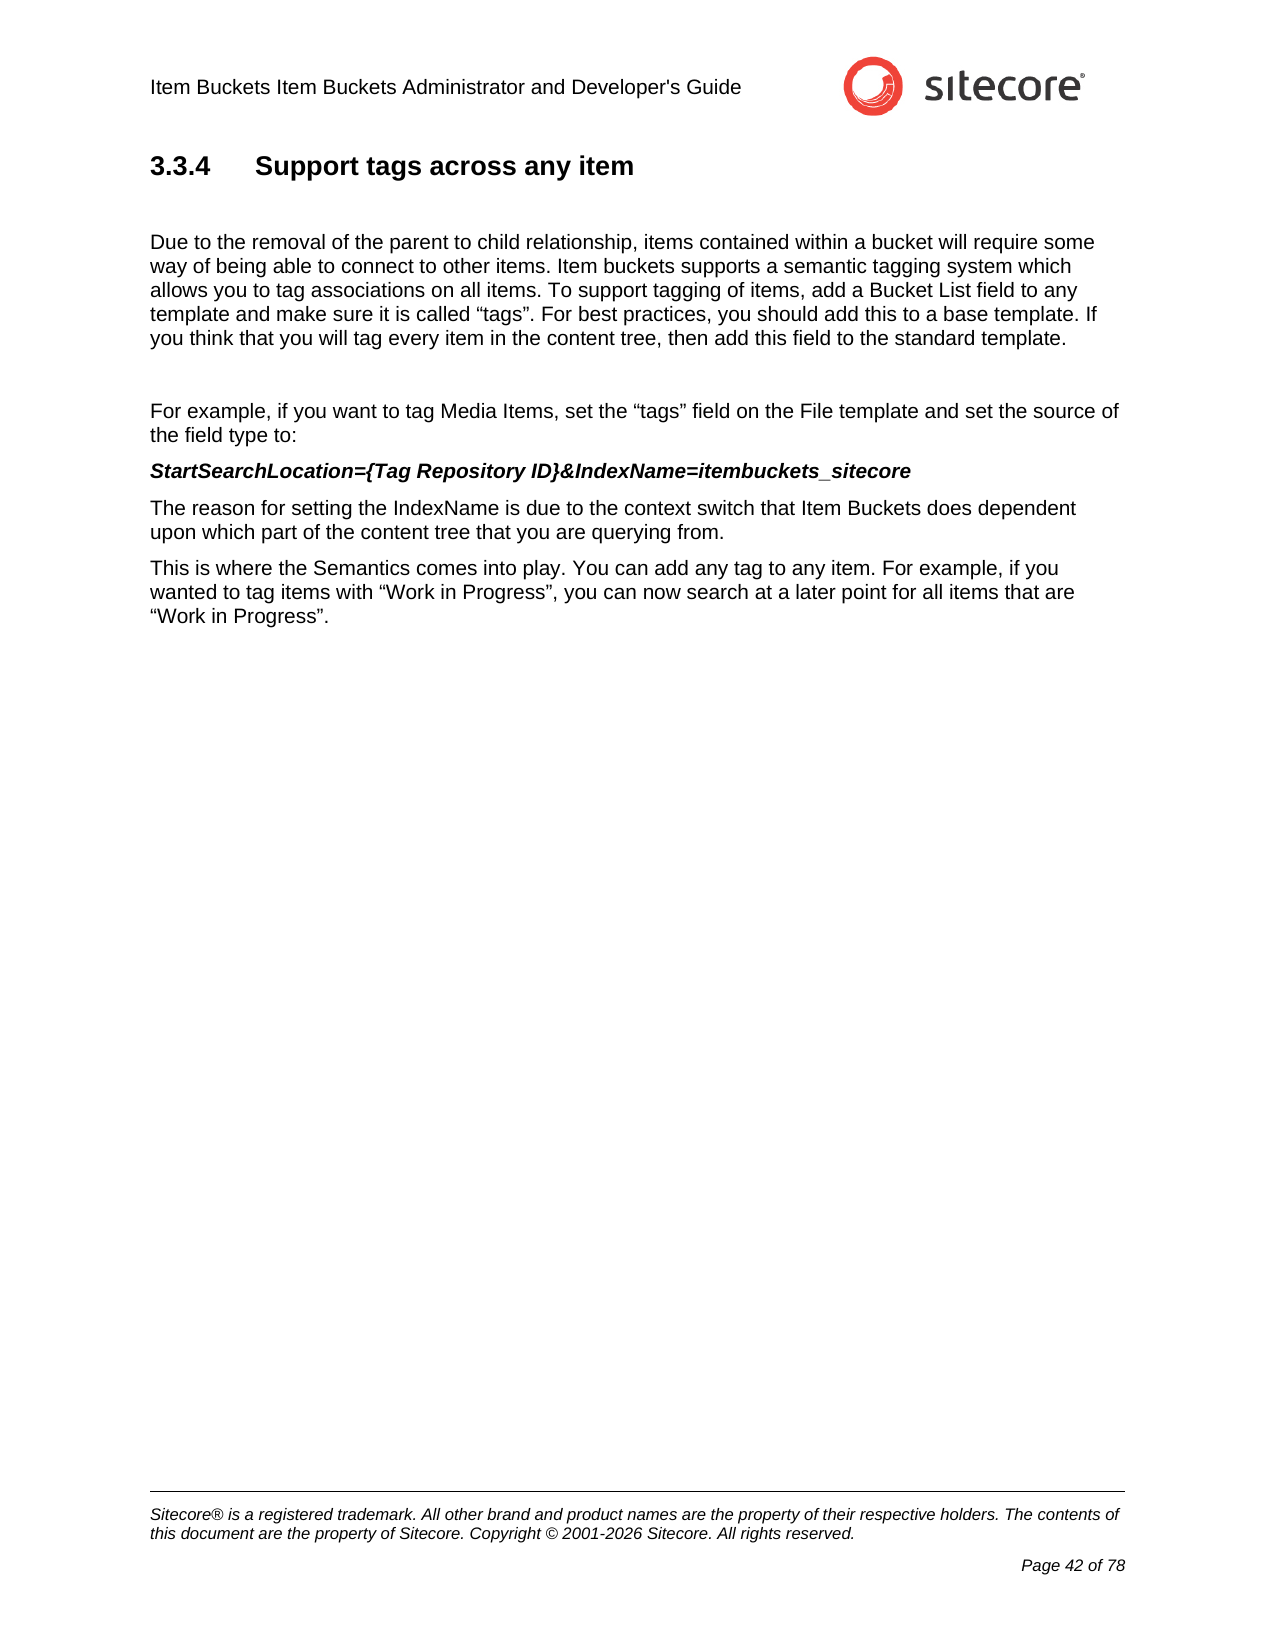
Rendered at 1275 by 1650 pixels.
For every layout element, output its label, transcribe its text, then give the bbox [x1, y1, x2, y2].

text Due to the removal of the parent to child relationship, items contained within a bucket will require some way of being able to connect to other items. Item buckets supports a semantic tagging system which allows you to tag associations on all items. To support tagging of items, add a Bucket List field to any template and make sure it is called “tags”. For best practices, you should add this to a base template. If you think that you will tag every item in the content tree, then add this field to the standard template. [150, 230, 1125, 350]
text The reason for setting the IndexName is due to the context switch that Item Buckets does dependent upon which part of the content tree that you are querying from. [150, 496, 1125, 544]
text This is where the Semantics comes into play. You can add any tag to any item. For example, if you wanted to tag items with “Work in Progress”, you can now search at a later point for all items that are “Work in Progress”. [150, 556, 1125, 628]
text For example, if you want to tag Media Items, set the “tags” field on the File template and set the source of the field type to: [150, 399, 1125, 447]
picture [838, 51, 1090, 121]
text StartSearchLocation={Tag Repository ID}&IndexName=itembuckets_sitecore [150, 459, 1125, 483]
subtitle Support tags across any item [150, 150, 1125, 181]
